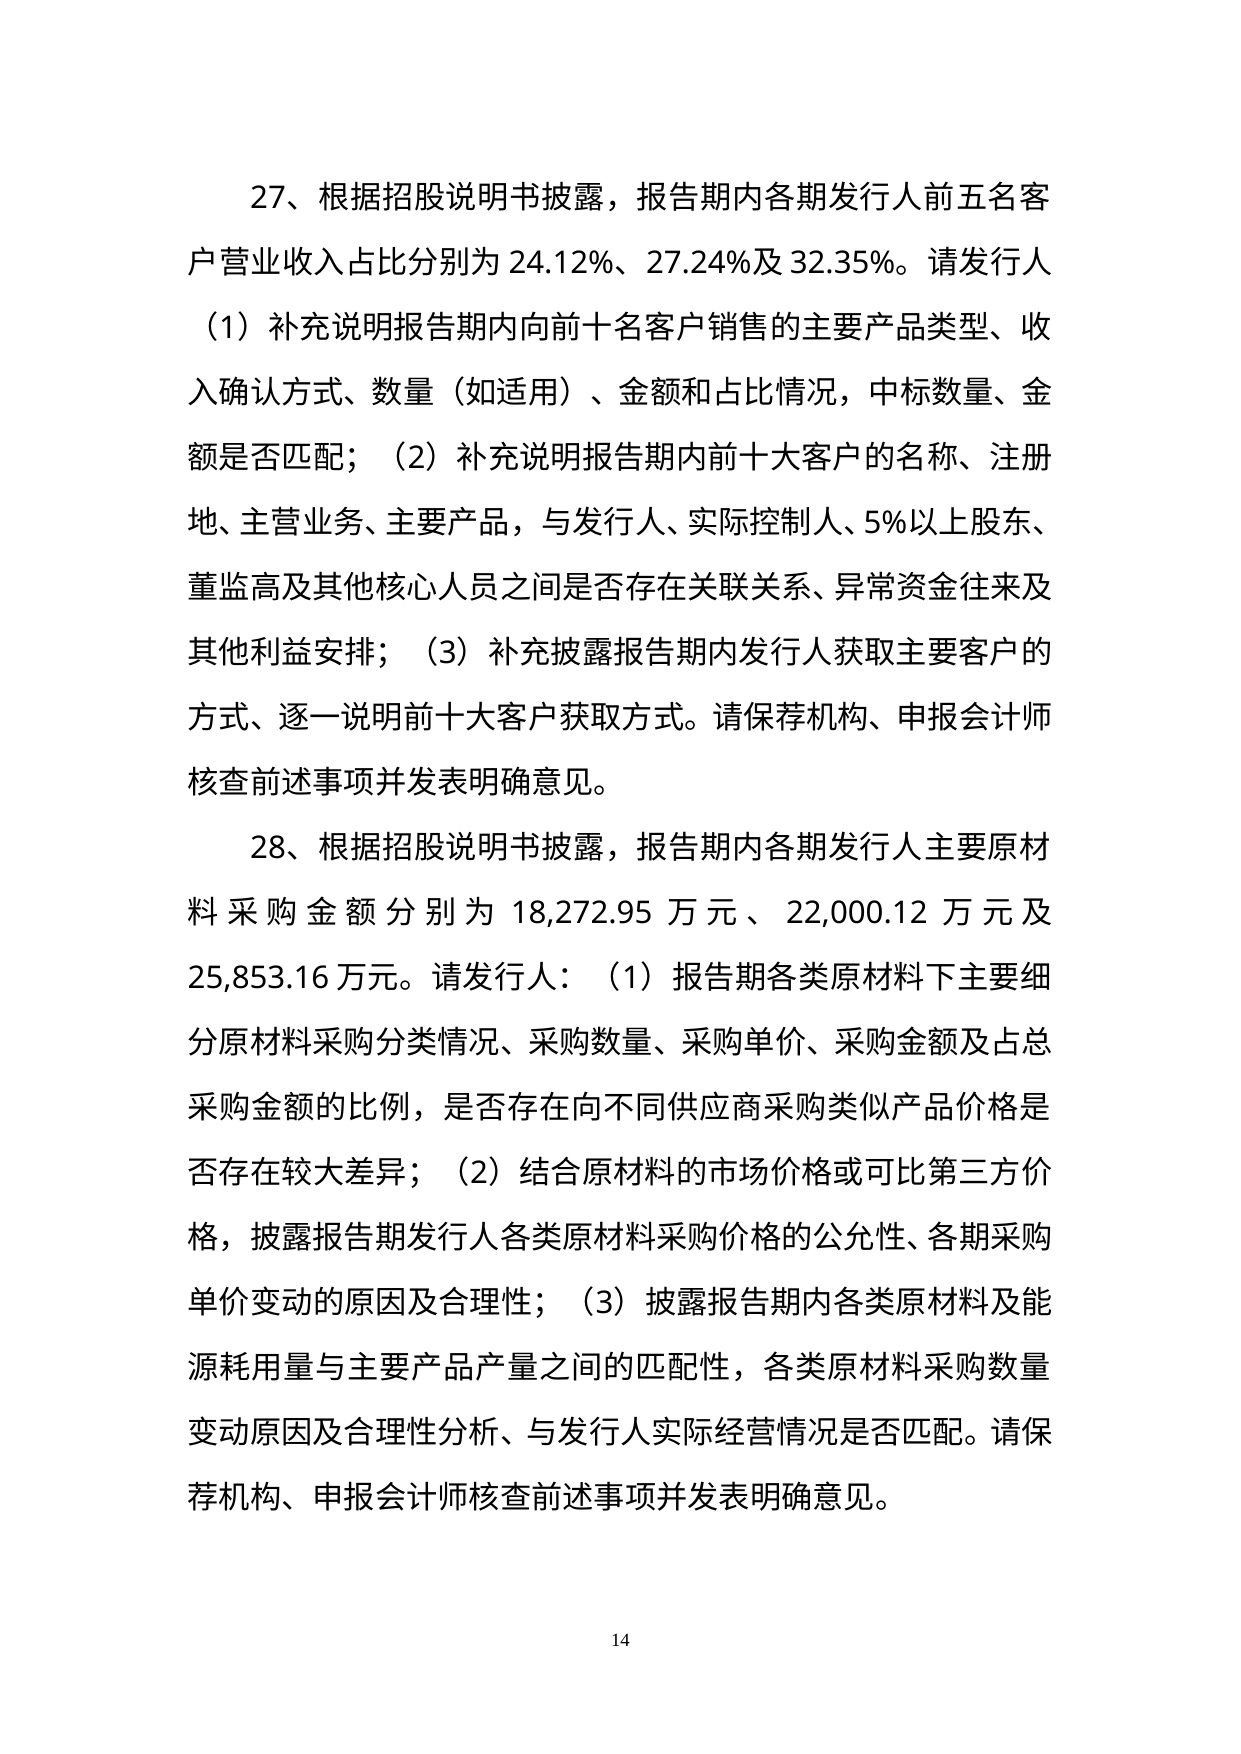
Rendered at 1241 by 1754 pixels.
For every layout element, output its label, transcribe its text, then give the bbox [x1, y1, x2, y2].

text 27、根据招股说明书披露，报告期内各期发行人前五名客户营业收入占比分别为24.12%、27.24%及32.35%。请发行人（1）补充说明报告期内向前十名客户销售的主要产品类型、收入确认方式、数量（如适用）、金额和占比情况，中标数量、金额是否匹配；（2）补充说明报告期内前十大客户的名称、注册地、主营业务、主要产品，与发行人、实际控制人、5%以上股东、董监高及其他核心人员之间是否存在关联关系、异常资金往来及其他利益安排；（3）补充披露报告期内发行人获取主要客户的方式、逐一说明前十大客户获取方式。请保荐机构、申报会计师核查前述事项并发表明确意见。 [187, 292, 1053, 942]
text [187, 942, 1053, 1527]
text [187, 162, 1053, 292]
